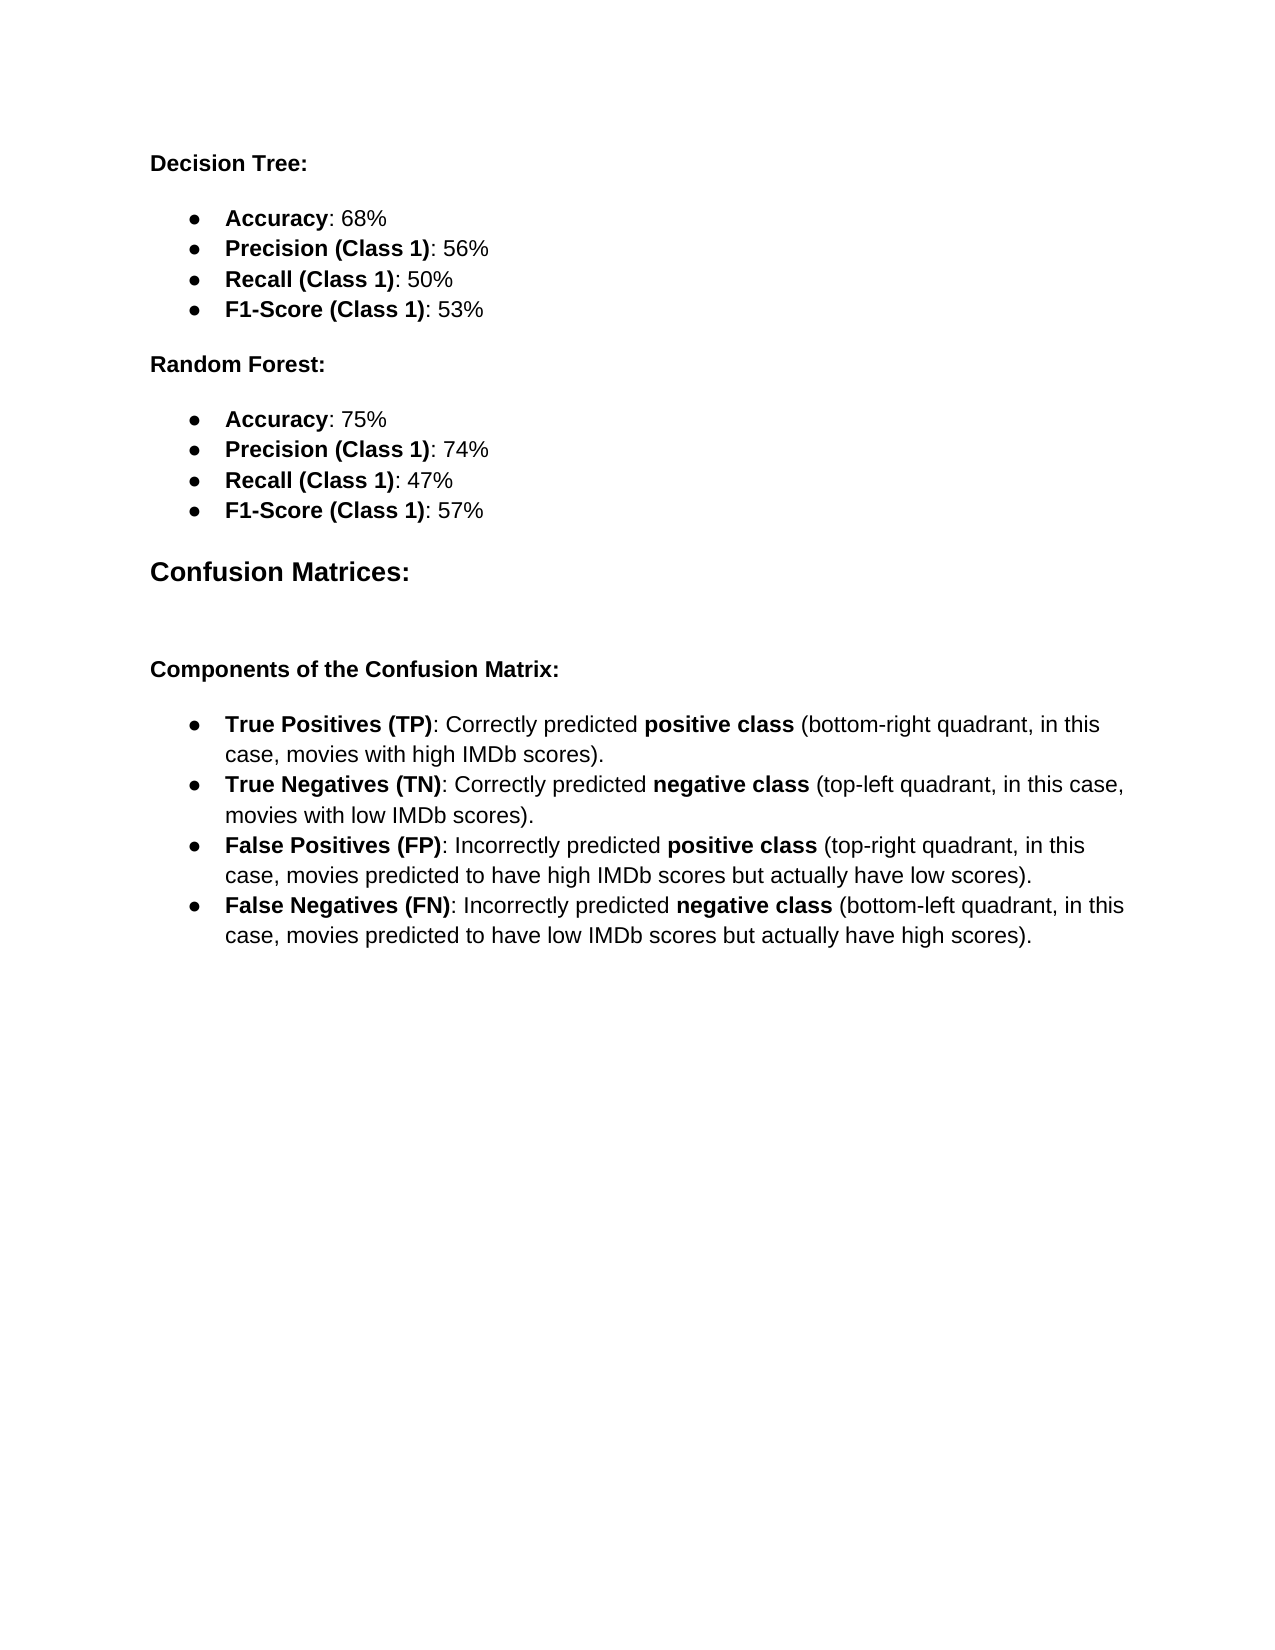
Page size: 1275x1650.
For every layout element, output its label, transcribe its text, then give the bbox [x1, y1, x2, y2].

list Recall (Class 1): 47% [187, 467, 1125, 493]
subtitle Decision Tree: [150, 150, 1125, 176]
list Precision (Class 1): 56% [187, 235, 1125, 262]
subtitle Random Forest: [150, 351, 1125, 377]
list Accuracy: 75% [187, 406, 1125, 433]
list Recall (Class 1): 50% [187, 266, 1125, 292]
list F1-Score (Class 1): 57% [187, 497, 1125, 523]
list False Negatives (FN): Incorrectly predicted negative class (bottom-left quadrant, in this case, movies predicted to have low IMDb scores but actually have high scores). [187, 892, 1125, 949]
list Accuracy: 68% [187, 205, 1125, 232]
list F1-Score (Class 1): 53% [187, 296, 1125, 322]
subtitle Confusion Matrices: [150, 556, 1125, 587]
list False Positives (FP): Incorrectly predicted positive class (top-right quadrant, in this case, movies predicted to have high IMDb scores but actually have low scores). [187, 832, 1125, 888]
list True Negatives (TN): Correctly predicted negative class (top-left quadrant, in this case, movies with low IMDb scores). [187, 771, 1125, 828]
subtitle Components of the Confusion Matrix: [150, 656, 1125, 682]
list True Positives (TP): Correctly predicted positive class (bottom-right quadrant, in this case, movies with high IMDb scores). [187, 711, 1125, 767]
list Precision (Class 1): 74% [187, 436, 1125, 463]
